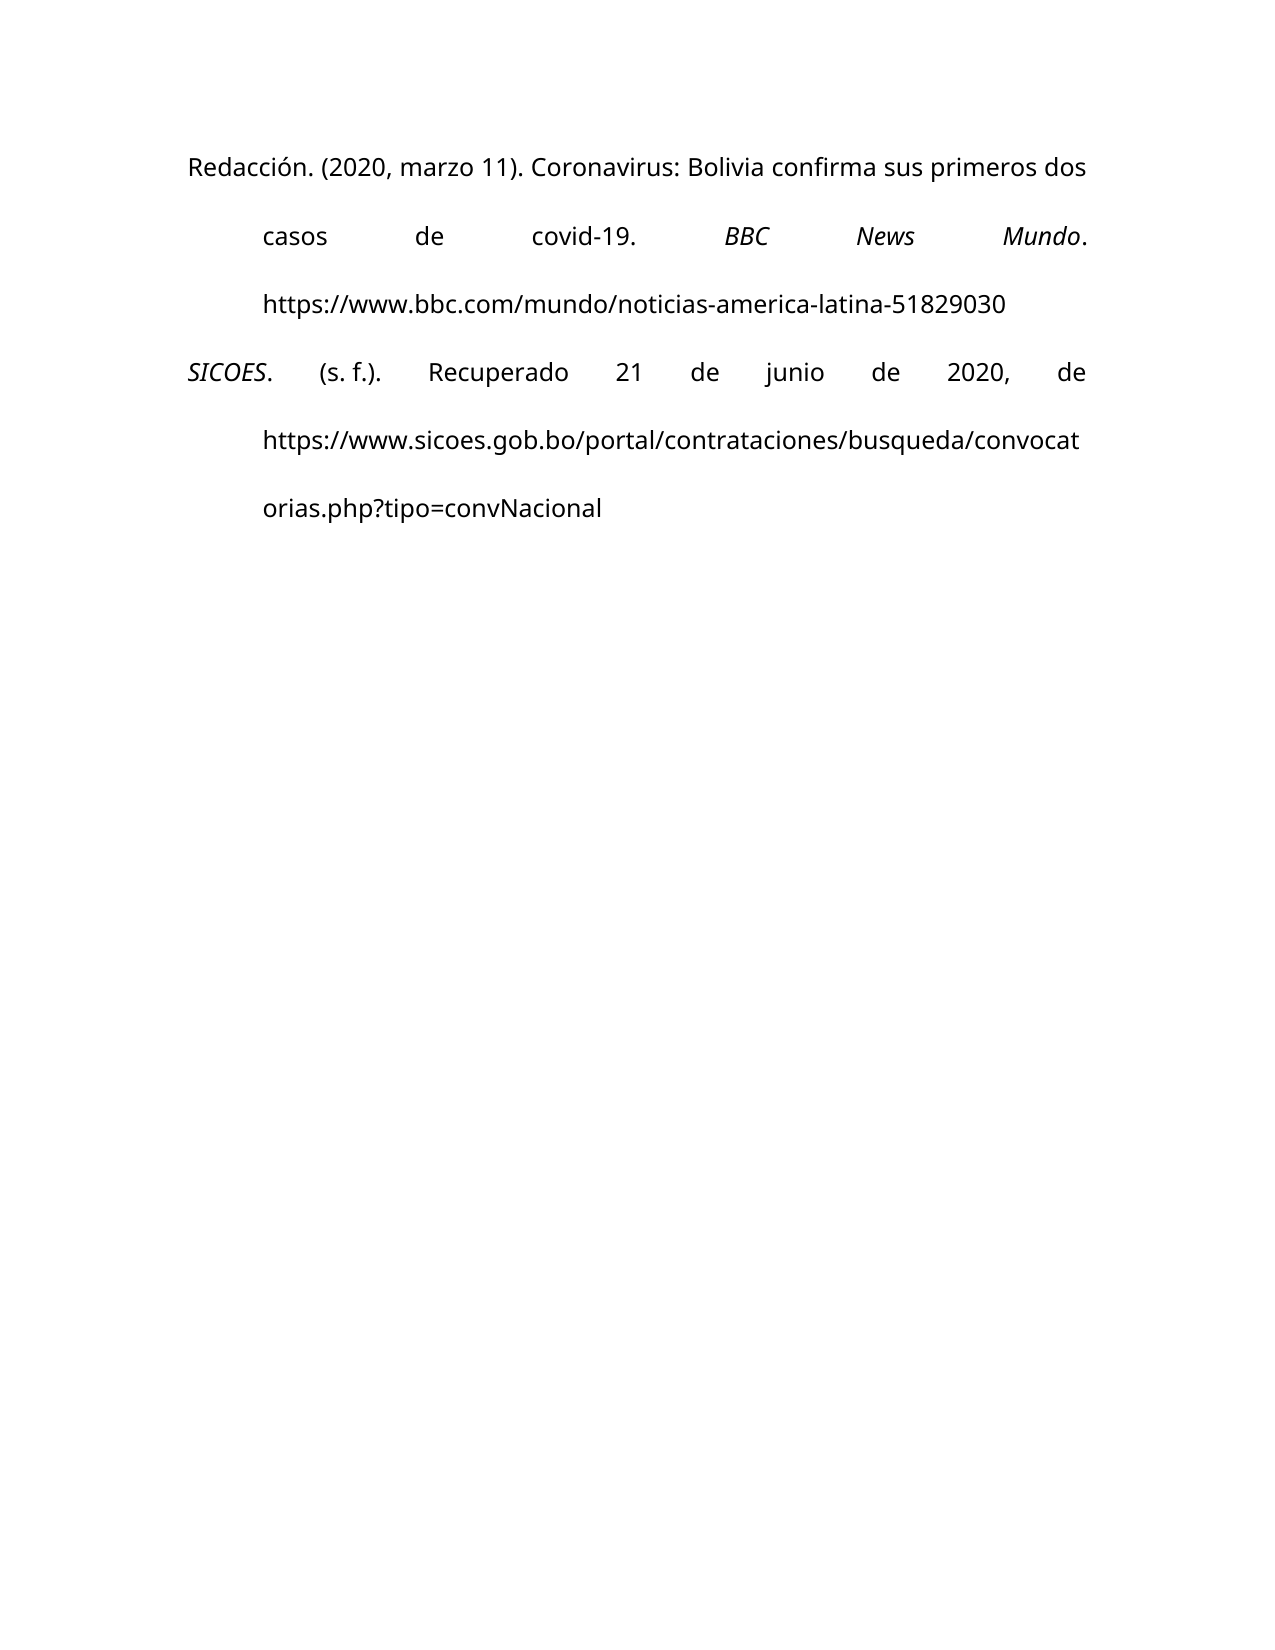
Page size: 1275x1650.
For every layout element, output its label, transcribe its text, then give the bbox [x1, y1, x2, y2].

text SICOES. (s. f.). Recuperado 21 de junio de 2020, de https://www.sicoes.gob.bo/portal/contrataciones/busqueda/convocatorias.php?tipo=convNacional [187, 354, 1087, 525]
text Redacción. (2020, marzo 11). Coronavirus: Bolivia confirma sus primeros dos casos de covid-19. BBC News Mundo. https://www.bbc.com/mundo/noticias-america-latina-51829030 [187, 150, 1087, 320]
